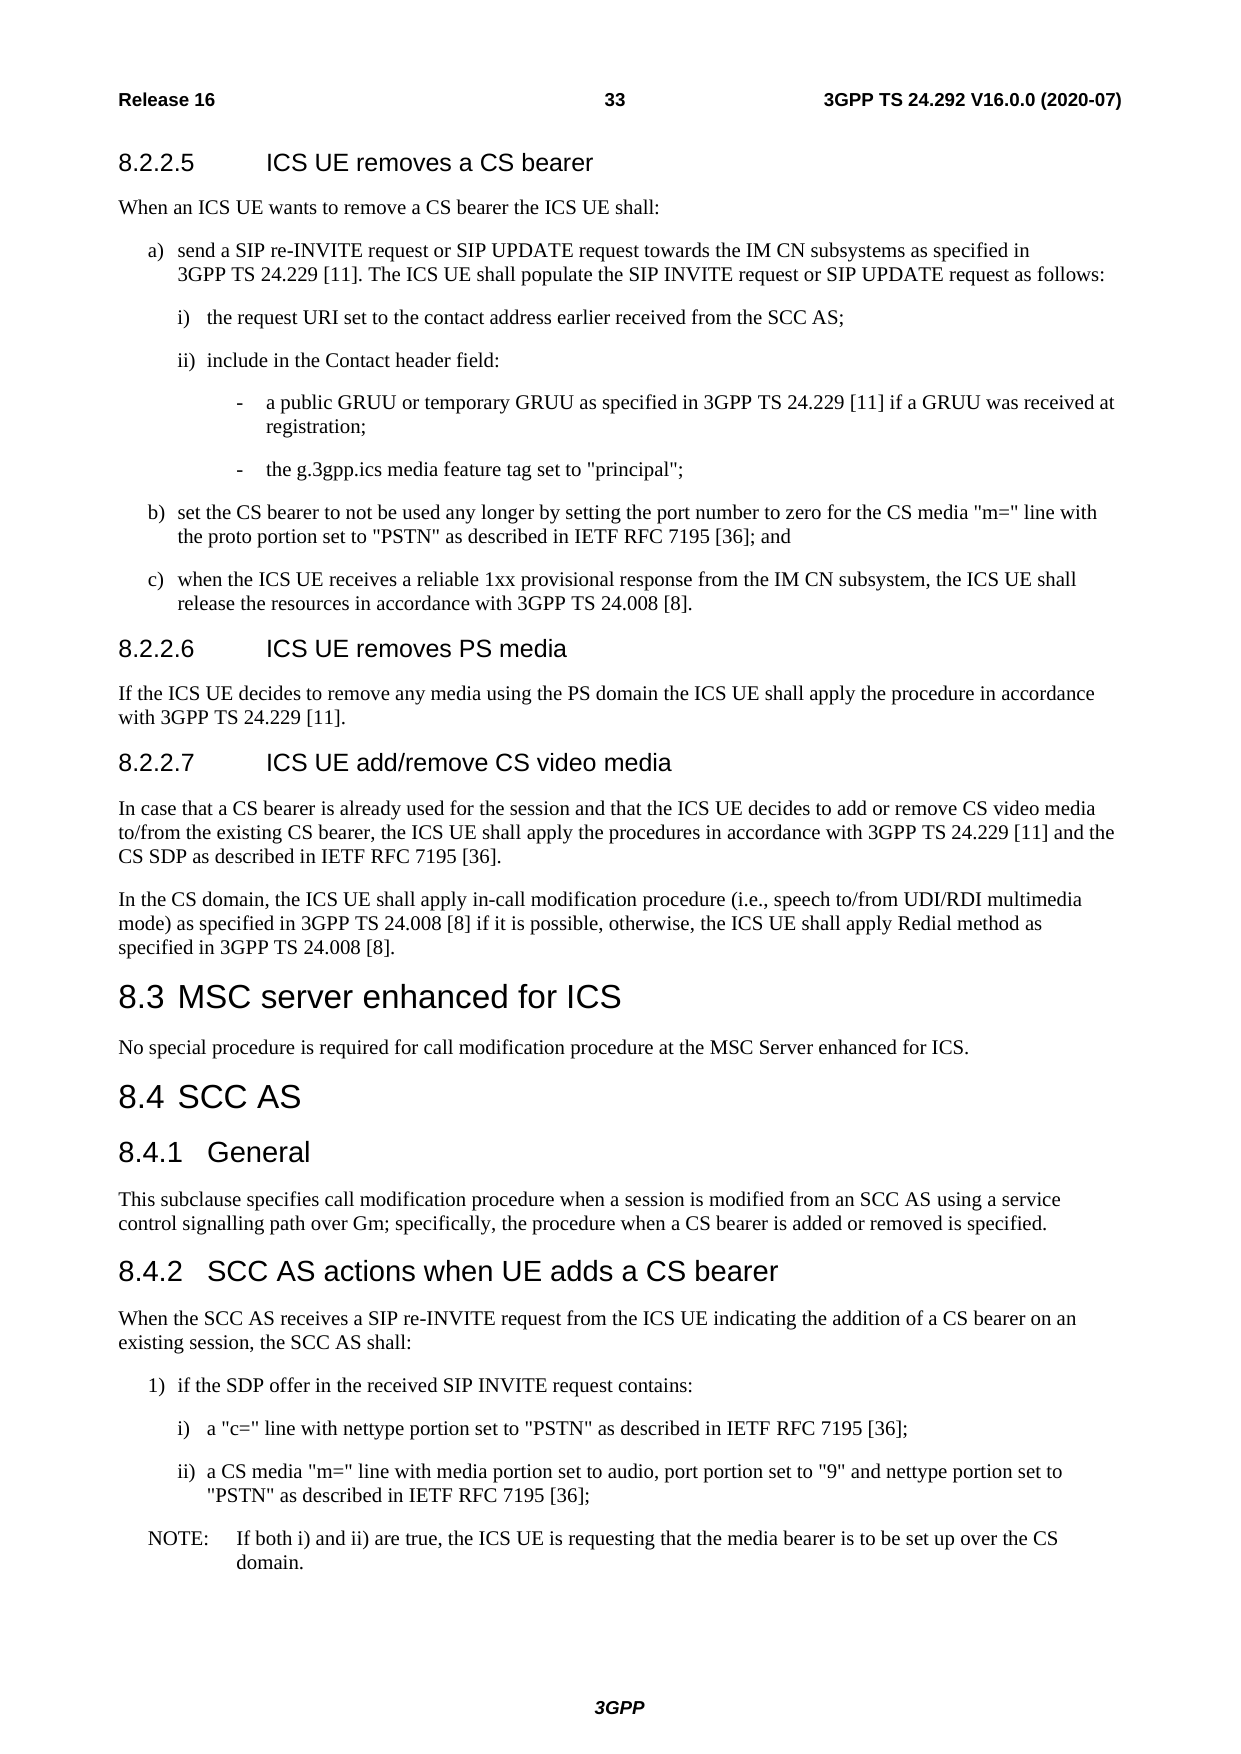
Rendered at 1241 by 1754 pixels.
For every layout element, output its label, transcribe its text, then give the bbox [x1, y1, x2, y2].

subtitle 8.2.2.5 ICS UE removes a CS bearer [118, 147, 1122, 176]
text c) when the ICS UE receives a reliable 1xx provisional response from the IM CN subsystem, the ICS UE shall release the resources in accordance with 3GPP TS 24.008 [8]. [148, 567, 1122, 615]
text If the ICS UE decides to remove any media using the PS domain the ICS UE shall apply the procedure in accordance with 3GPP TS 24.229 [11]. [118, 681, 1122, 729]
subtitle 8.2.2.6 ICS UE removes PS media [118, 634, 1122, 662]
text NOTE: If both i) and ii) are true, the ICS UE is requesting that the media bearer is to be set up over the CS domain. [148, 1526, 1122, 1574]
subtitle 8.4.2 SCC AS actions when UE adds a CS bearer [118, 1254, 1122, 1287]
subtitle 8.4.1 General [118, 1135, 1122, 1168]
subtitle 8.3 MSC server enhanced for ICS [118, 977, 1122, 1016]
subtitle 8.2.2.7 ICS UE add/remove CS video media [118, 748, 1122, 777]
text - a public GRUU or temporary GRUU as specified in 3GPP TS 24.229 [11] if a GRUU was received at registration; [236, 390, 1122, 438]
subtitle 8.4 SCC AS [118, 1077, 1122, 1116]
text ii) include in the Contact header field: [177, 347, 1122, 372]
text b) set the CS bearer to not be used any longer by setting the port number to zero for the CS media "m=" line with the proto portion set to "PSTN" as described in IETF RFC 7195 [36]; and [148, 500, 1122, 548]
text When an ICS UE wants to remove a CS bearer the ICS UE shall: [118, 195, 1122, 219]
text In case that a CS bearer is already used for the session and that the ICS UE decides to add or remove CS video media to/from the existing CS bearer, the ICS UE shall apply the procedures in accordance with 3GPP TS 24.229 [11] and the CS SDP as described in IETF RFC 7195 [36]. [118, 796, 1122, 868]
text i) a "c=" line with nettype portion set to "PSTN" as described in IETF RFC 7195 [36]; [177, 1416, 1122, 1440]
text 1) if the SDP offer in the received SIP INVITE request contains: [148, 1373, 1122, 1397]
text No special procedure is required for call modification procedure at the MSC Server enhanced for ICS. [118, 1035, 1122, 1059]
text When the SCC AS receives a SIP re-INVITE request from the ICS UE indicating the addition of a CS bearer on an existing session, the SCC AS shall: [118, 1306, 1122, 1354]
text a) send a SIP re-INVITE request or SIP UPDATE request towards the IM CN subsystems as specified in 3GPP TS 24.229 [11]. The ICS UE shall populate the SIP INVITE request or SIP UPDATE request as follows: [148, 238, 1122, 286]
text i) the request URI set to the contact address earlier received from the SCC AS; [177, 305, 1122, 329]
text ii) a CS media "m=" line with media portion set to audio, port portion set to "9" and nettype portion set to "PSTN" as described in IETF RFC 7195 [36]; [177, 1459, 1122, 1507]
text - the g.3gpp.ics media feature tag set to "principal"; [236, 457, 1122, 481]
text In the CS domain, the ICS UE shall apply in-call modification procedure (i.e., speech to/from UDI/RDI multimedia mode) as specified in 3GPP TS 24.008 [8] if it is possible, otherwise, the ICS UE shall apply Redial method as specified in 3GPP TS 24.008 [8]. [118, 887, 1122, 959]
text This subclause specifies call modification procedure when a session is modified from an SCC AS using a service control signalling path over Gm; specifically, the procedure when a CS bearer is added or removed is specified. [118, 1187, 1122, 1235]
